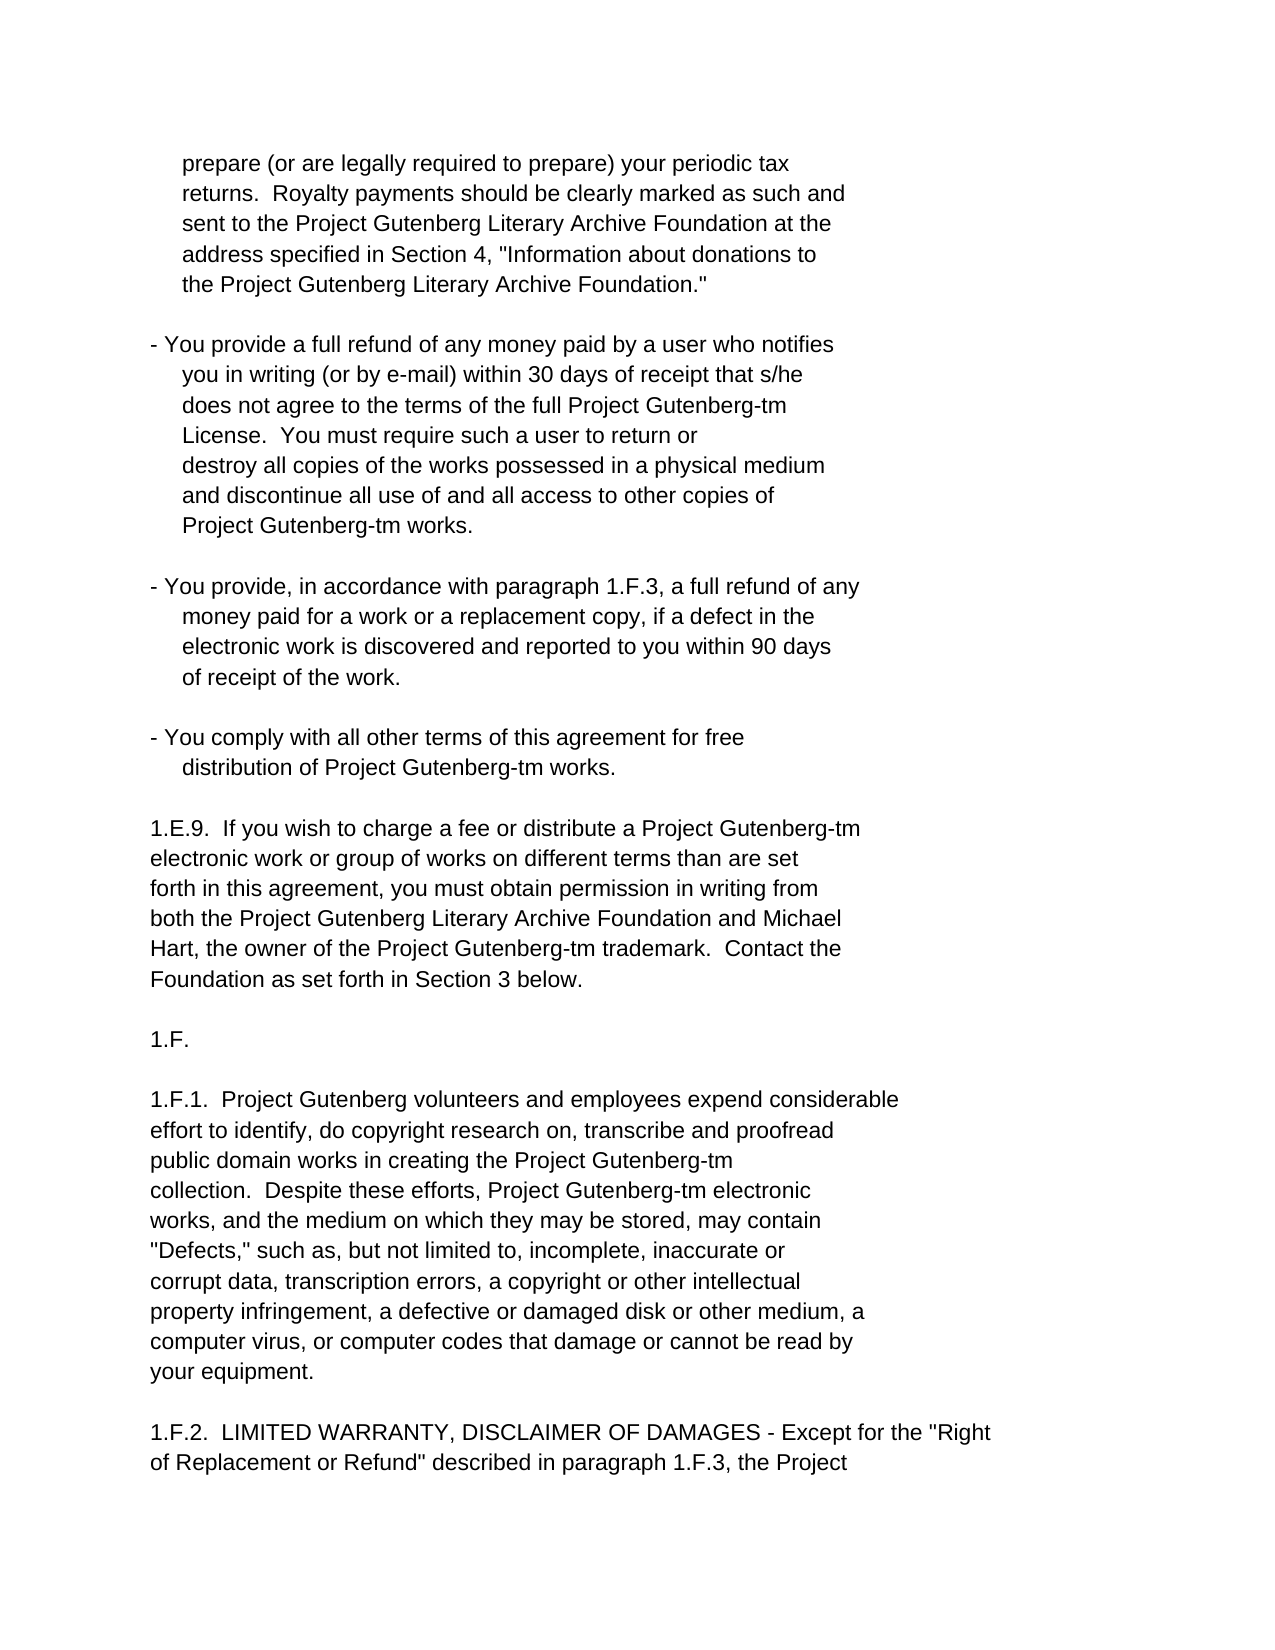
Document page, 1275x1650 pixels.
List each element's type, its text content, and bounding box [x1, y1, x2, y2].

text works, and the medium on which they may be stored, may contain [150, 1207, 1125, 1234]
text both the Project Gutenberg Literary Archive Foundation and Michael [150, 905, 1125, 932]
text of receipt of the work. [150, 663, 1125, 690]
text you in writing (or by e-mail) within 30 days of receipt that s/he [150, 361, 1125, 388]
text distribution of Project Gutenberg-tm works. [150, 754, 1125, 781]
text of Replacement or Refund" described in paragraph 1.F.3, the Project [150, 1449, 1125, 1475]
text the Project Gutenberg Literary Archive Foundation." [150, 271, 1125, 297]
text corrupt data, transcription errors, a copyright or other intellectual [150, 1268, 1125, 1294]
text - You provide a full refund of any money paid by a user who notifies [150, 331, 1125, 358]
text prepare (or are legally required to prepare) your periodic tax [150, 150, 1125, 176]
text does not agree to the terms of the full Project Gutenberg-tm [150, 392, 1125, 418]
text 1.F.1. Project Gutenberg volunteers and employees expend considerable [150, 1086, 1125, 1113]
text sent to the Project Gutenberg Literary Archive Foundation at the [150, 210, 1125, 237]
text and discontinue all use of and all access to other copies of [150, 482, 1125, 509]
text electronic work is discovered and reported to you within 90 days [150, 633, 1125, 660]
text computer virus, or computer codes that damage or cannot be read by [150, 1328, 1125, 1354]
text money paid for a work or a replacement copy, if a defect in the [150, 603, 1125, 629]
text Hart, the owner of the Project Gutenberg-tm trademark. Contact the [150, 935, 1125, 962]
text 1.E.9. If you wish to charge a fee or distribute a Project Gutenberg-tm [150, 814, 1125, 841]
text property infringement, a defective or damaged disk or other medium, a [150, 1298, 1125, 1324]
text public domain works in creating the Project Gutenberg-tm [150, 1147, 1125, 1173]
text address specified in Section 4, "Information about donations to [150, 241, 1125, 267]
text your equipment. [150, 1358, 1125, 1385]
text destroy all copies of the works possessed in a physical medium [150, 452, 1125, 478]
text - You provide, in accordance with paragraph 1.F.3, a full refund of any [150, 573, 1125, 599]
text 1.F.2. LIMITED WARRANTY, DISCLAIMER OF DAMAGES - Except for the "Right [150, 1419, 1125, 1445]
text collection. Despite these efforts, Project Gutenberg-tm electronic [150, 1177, 1125, 1203]
text Foundation as set forth in Section 3 below. [150, 966, 1125, 992]
text - You comply with all other terms of this agreement for free [150, 724, 1125, 750]
text forth in this agreement, you must obtain permission in writing from [150, 875, 1125, 901]
text effort to identify, do copyright research on, transcribe and proofread [150, 1117, 1125, 1143]
text returns. Royalty payments should be clearly marked as such and [150, 180, 1125, 207]
text "Defects," such as, but not limited to, incomplete, inaccurate or [150, 1237, 1125, 1264]
text electronic work or group of works on different terms than are set [150, 845, 1125, 871]
text Project Gutenberg-tm works. [150, 512, 1125, 539]
text 1.F. [150, 1026, 1125, 1052]
text License. You must require such a user to return or [150, 422, 1125, 448]
